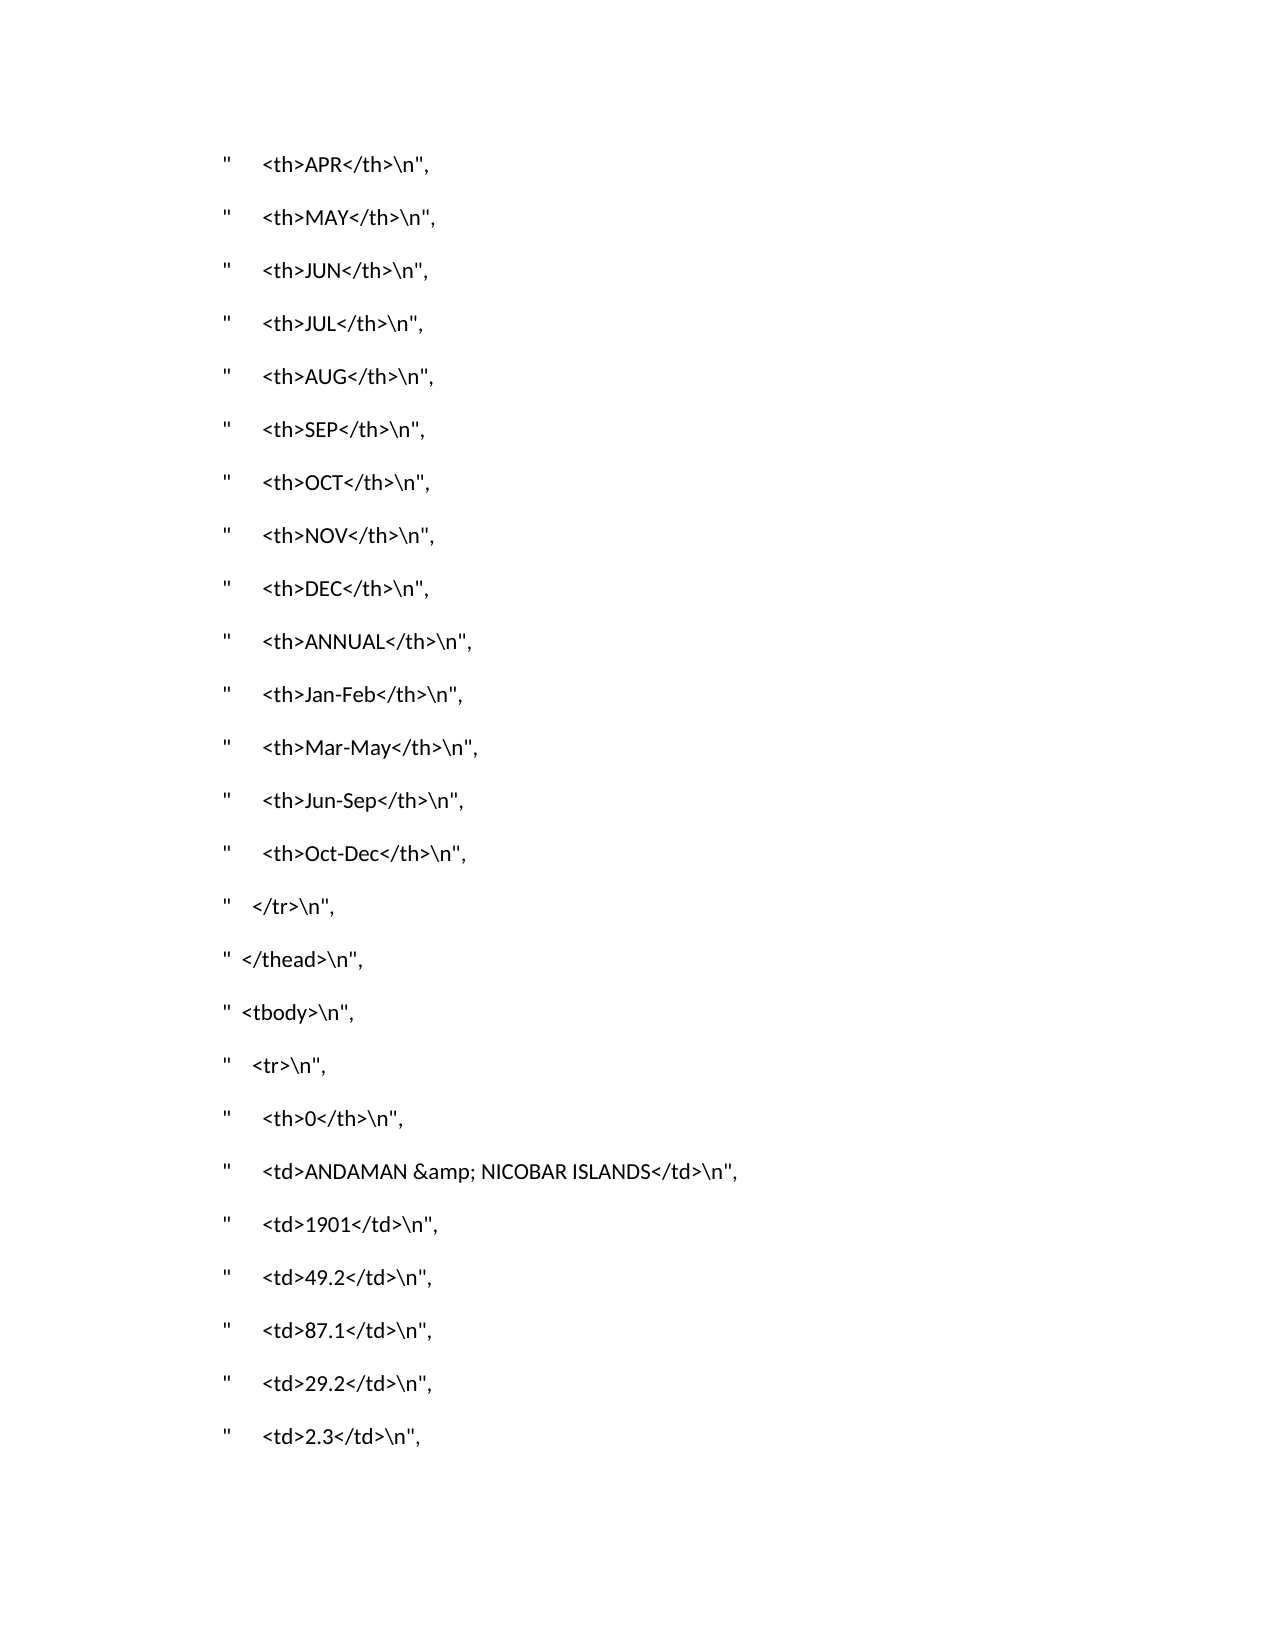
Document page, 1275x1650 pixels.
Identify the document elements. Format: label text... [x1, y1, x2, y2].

text " <td>ANDAMAN &amp; NICOBAR ISLANDS</td>\n", [150, 1157, 1125, 1185]
text " <td>2.3</td>\n", [150, 1422, 1125, 1451]
text " <th>Oct-Dec</th>\n", [150, 839, 1125, 867]
text " <th>Jan-Feb</th>\n", [150, 680, 1125, 708]
text " <td>49.2</td>\n", [150, 1263, 1125, 1291]
text " <td>29.2</td>\n", [150, 1369, 1125, 1397]
text " <tbody>\n", [150, 998, 1125, 1026]
text " <th>Mar-May</th>\n", [150, 733, 1125, 761]
text " <th>AUG</th>\n", [150, 362, 1125, 390]
text " <th>0</th>\n", [150, 1104, 1125, 1132]
text " <th>MAY</th>\n", [150, 203, 1125, 231]
text " <th>ANNUAL</th>\n", [150, 627, 1125, 655]
text " <th>OCT</th>\n", [150, 468, 1125, 496]
text " <th>JUL</th>\n", [150, 309, 1125, 337]
text " <th>NOV</th>\n", [150, 521, 1125, 549]
text " <th>DEC</th>\n", [150, 574, 1125, 602]
text " <th>Jun-Sep</th>\n", [150, 786, 1125, 814]
text " </tr>\n", [150, 892, 1125, 920]
text " <td>87.1</td>\n", [150, 1316, 1125, 1344]
text " </thead>\n", [150, 945, 1125, 973]
text " <th>SEP</th>\n", [150, 415, 1125, 443]
text " <td>1901</td>\n", [150, 1210, 1125, 1238]
text " <th>JUN</th>\n", [150, 256, 1125, 284]
text " <th>APR</th>\n", [150, 150, 1125, 178]
text " <tr>\n", [150, 1051, 1125, 1079]
